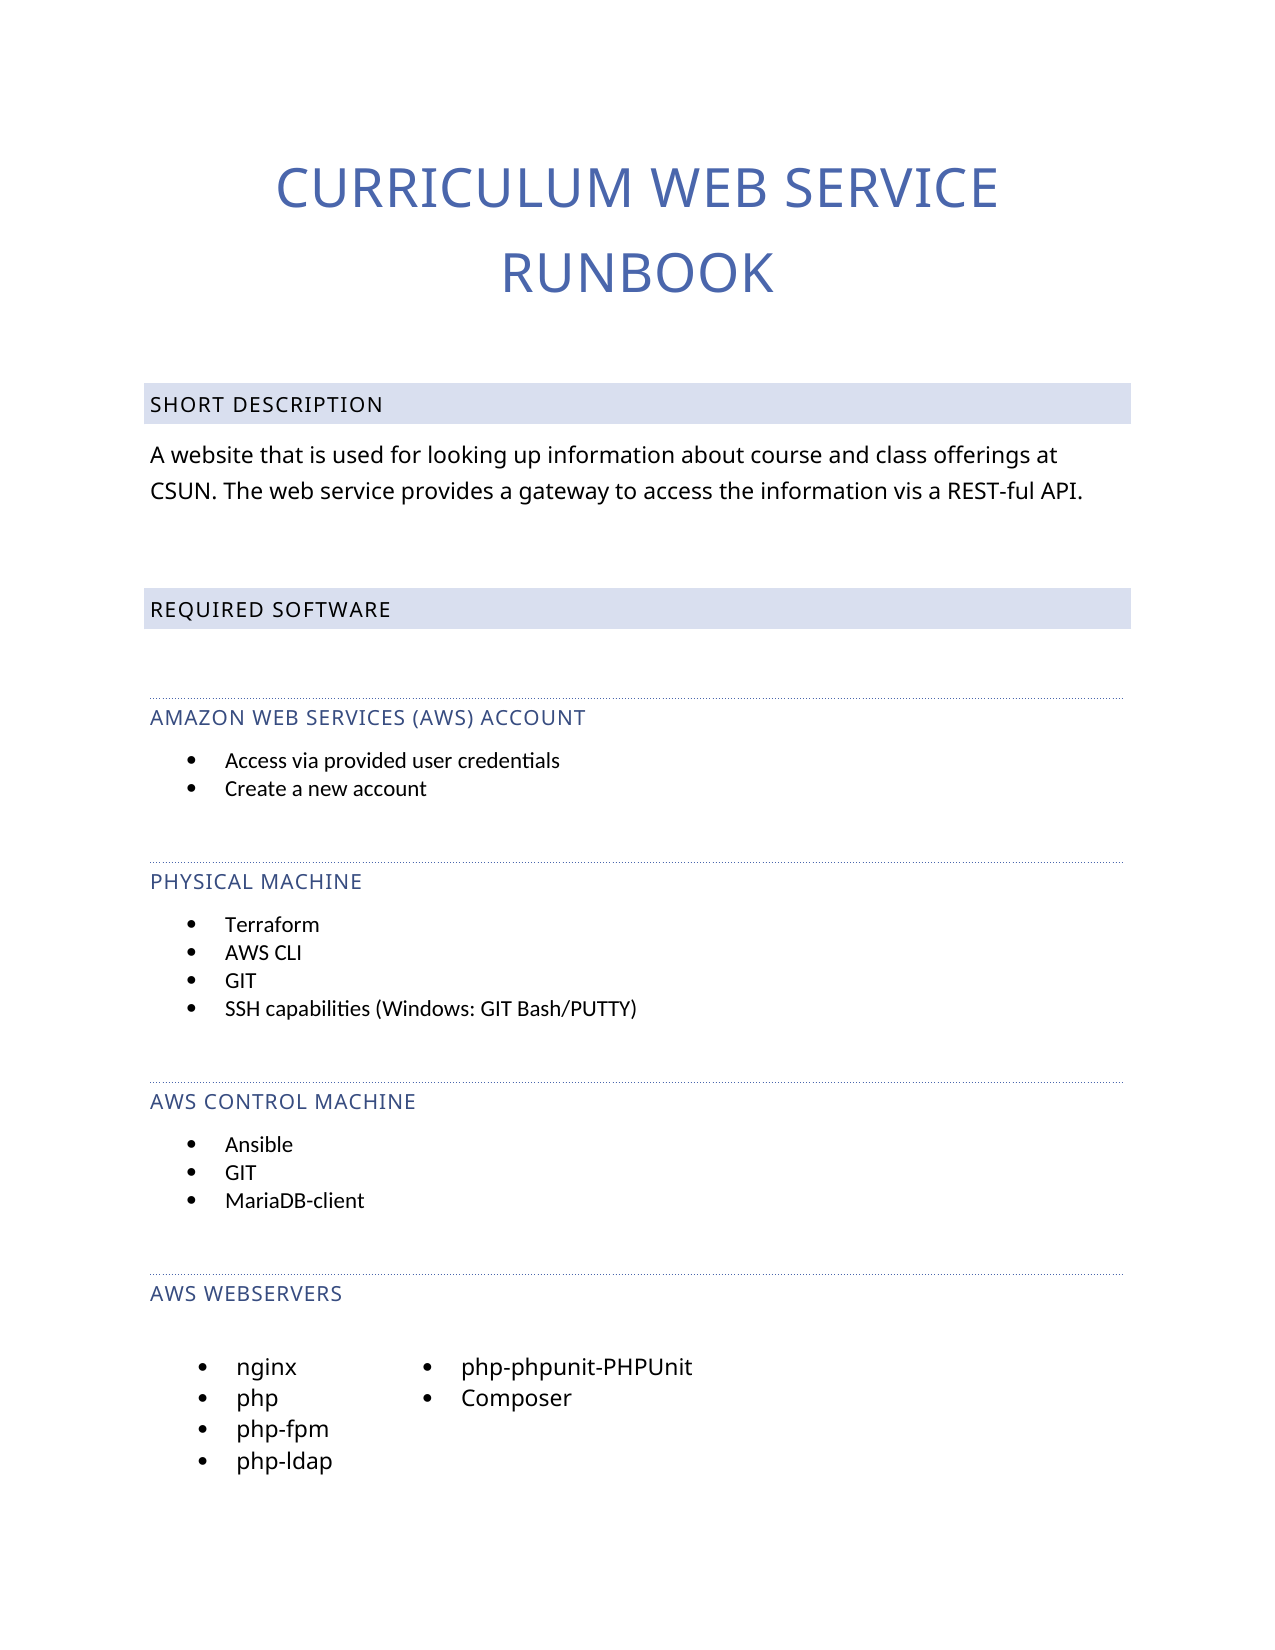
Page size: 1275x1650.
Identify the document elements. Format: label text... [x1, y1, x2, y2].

subtitle Physical Machine [150, 861, 1125, 896]
list AWS CLI [187, 938, 1125, 966]
subtitle Required Software [150, 595, 1125, 623]
list MariaDB-client [187, 1186, 1125, 1214]
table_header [375, 1351, 1124, 1476]
text A website that is used for looking up information about course and class offerings at CSUN. The web service provides a gateway to access the information vis a REST-ful API. [150, 439, 1125, 506]
list Ansible [187, 1130, 1125, 1158]
list SSH capabilities (Windows: GIT Bash/PUTTY) [187, 994, 1125, 1022]
list Create a new account [187, 774, 1125, 802]
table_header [150, 1351, 374, 1476]
list Access via provided user credentials [187, 746, 1125, 774]
subtitle Amazon Web Services (AWS) account [150, 697, 1125, 732]
list GIT [187, 1158, 1125, 1186]
title Curriculum Web Service Runbook [150, 150, 1125, 308]
list GIT [187, 966, 1125, 994]
subtitle AWS Webservers [150, 1274, 1125, 1308]
subtitle Short Description [150, 390, 1125, 418]
list Terraform [187, 910, 1125, 938]
subtitle AWS Control Machine [150, 1082, 1125, 1116]
